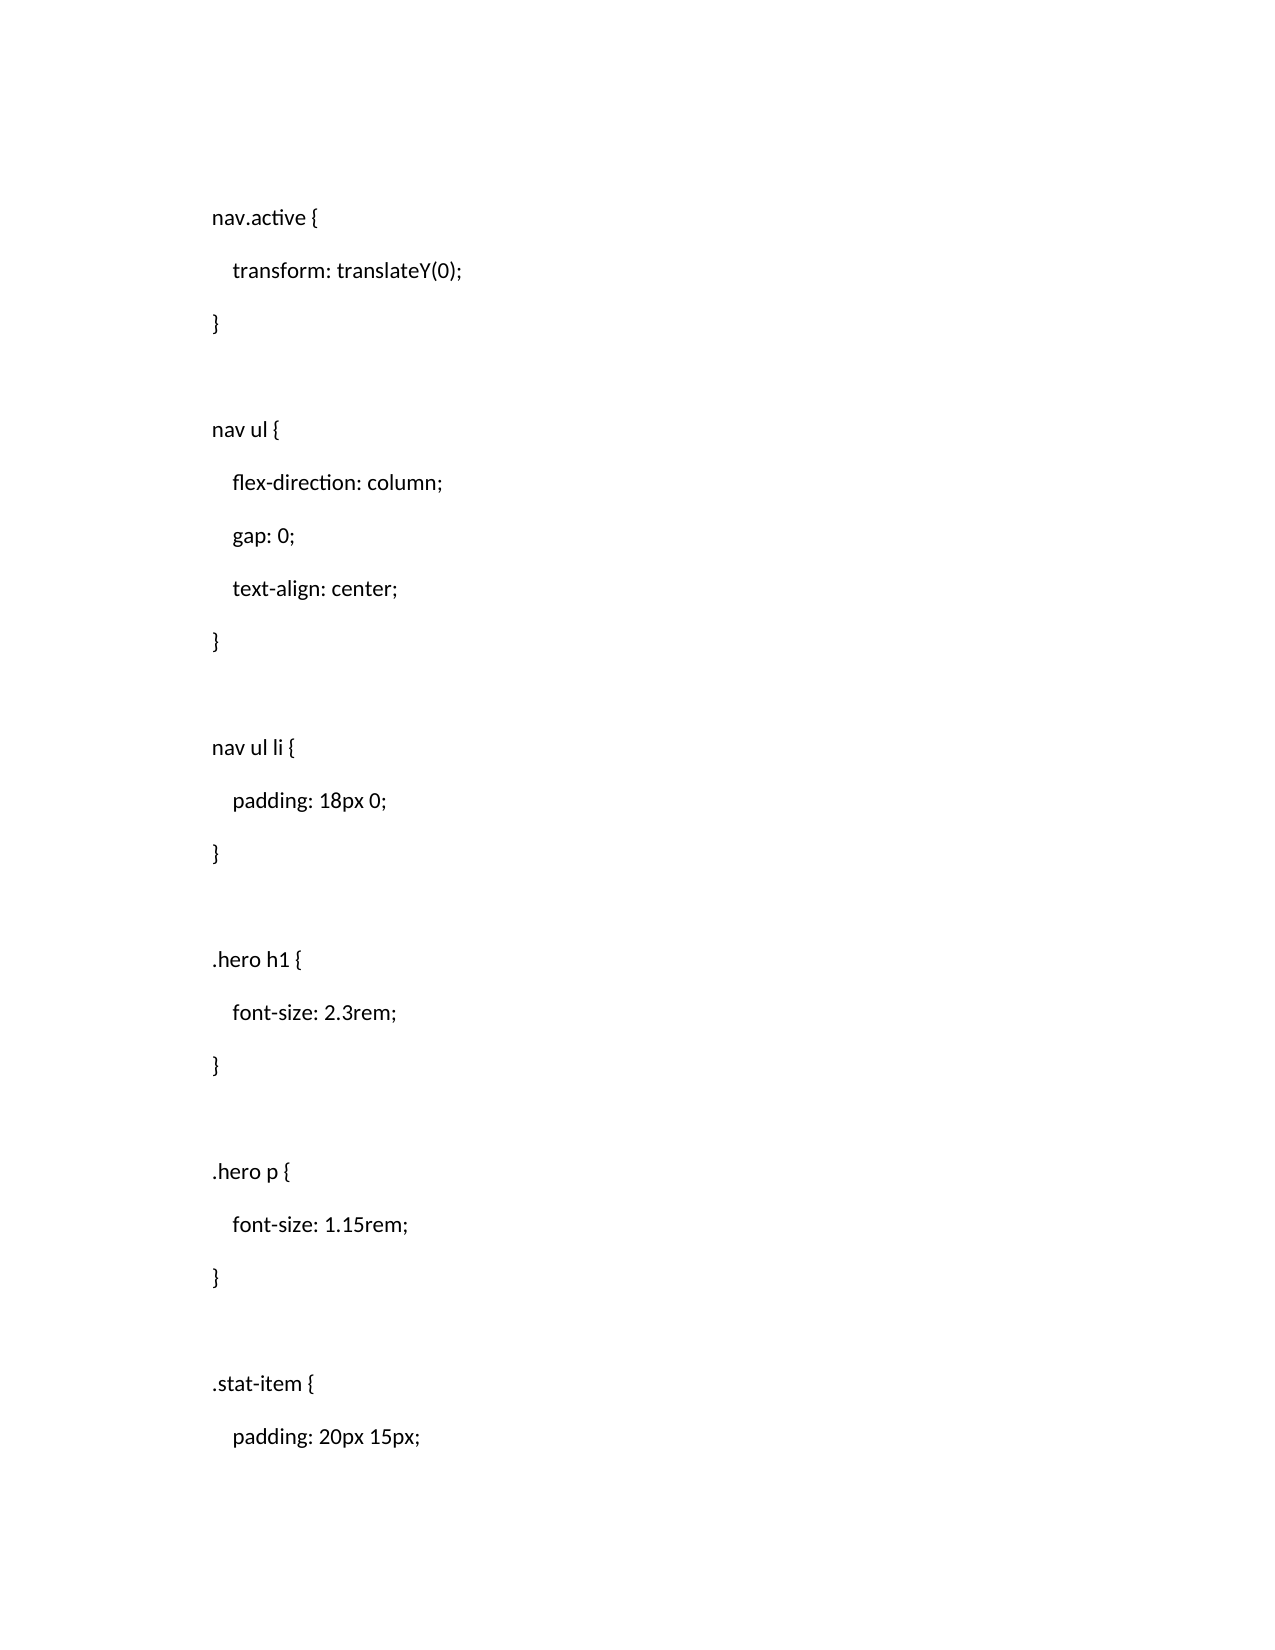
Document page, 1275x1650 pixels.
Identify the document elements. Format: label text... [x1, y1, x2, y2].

text } [150, 1263, 1125, 1291]
text nav ul { [150, 415, 1125, 443]
text nav.active { [150, 203, 1125, 231]
text } [150, 839, 1125, 867]
text flex-direction: column; [150, 468, 1125, 496]
text font-size: 1.15rem; [150, 1210, 1125, 1238]
text padding: 18px 0; [150, 786, 1125, 814]
text padding: 20px 15px; [150, 1422, 1125, 1451]
text gap: 0; [150, 521, 1125, 549]
text .hero h1 { [150, 945, 1125, 973]
text } [150, 627, 1125, 655]
text nav ul li { [150, 733, 1125, 761]
text transform: translateY(0); [150, 256, 1125, 284]
text font-size: 2.3rem; [150, 998, 1125, 1026]
text text-align: center; [150, 574, 1125, 602]
text .stat-item { [150, 1369, 1125, 1397]
text .hero p { [150, 1157, 1125, 1185]
text } [150, 1051, 1125, 1079]
text } [150, 309, 1125, 337]
